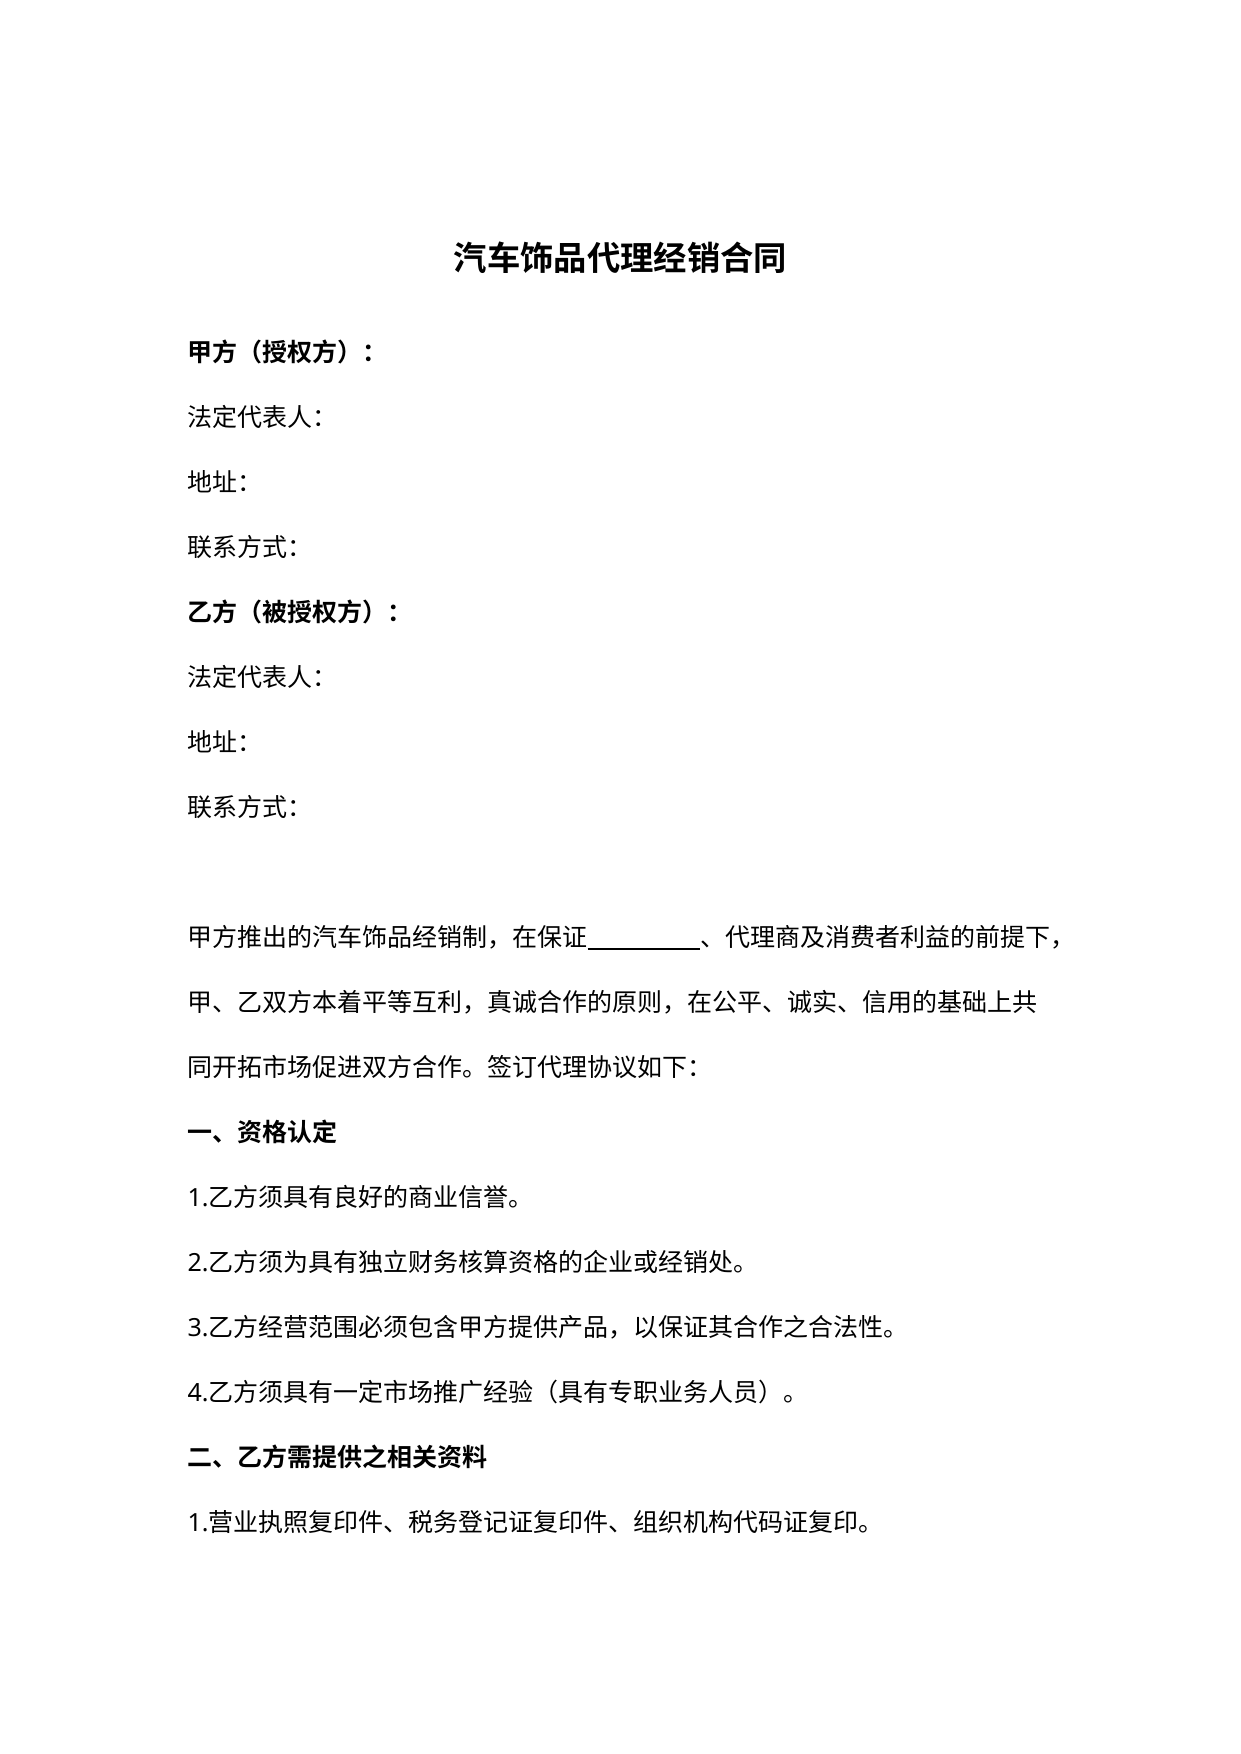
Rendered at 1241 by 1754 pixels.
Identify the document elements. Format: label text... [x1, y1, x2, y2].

text 地址： [187, 708, 1053, 773]
text 3.乙方经营范围必须包含甲方提供产品，以保证其合作之合法性。 [187, 1293, 1053, 1358]
text 联系方式： [187, 513, 1053, 578]
text 联系方式： [187, 773, 1053, 838]
text 1.营业执照复印件、税务登记证复印件、组织机构代码证复印。 [187, 1488, 1053, 1553]
text 法定代表人： [187, 383, 1053, 448]
text 地址： [187, 448, 1053, 513]
text 乙方（被授权方）： [187, 578, 1053, 643]
text 法定代表人： [187, 643, 1053, 708]
text 甲方推出的汽车饰品经销制，在保证 、代理商及消费者利益的前提下，甲、乙双方本着平等互利，真诚合作的原则，在公平、诚实、信用的基础上共同开拓市场促进双方合作。签订代理协议如下： [187, 903, 1053, 1098]
subtitle 一、资格认定 [187, 1098, 1053, 1163]
subtitle 二、乙方需提供之相关资料 [187, 1423, 1053, 1488]
text 4.乙方须具有一定市场推广经验（具有专职业务人员）。 [187, 1358, 1053, 1423]
text 甲方（授权方）： [187, 318, 1053, 383]
text 1.乙方须具有良好的商业信誉。 [187, 1163, 1053, 1228]
text 2.乙方须为具有独立财务核算资格的企业或经销处。 [187, 1228, 1053, 1293]
subtitle 汽车饰品代理经销合同 [187, 224, 1053, 289]
